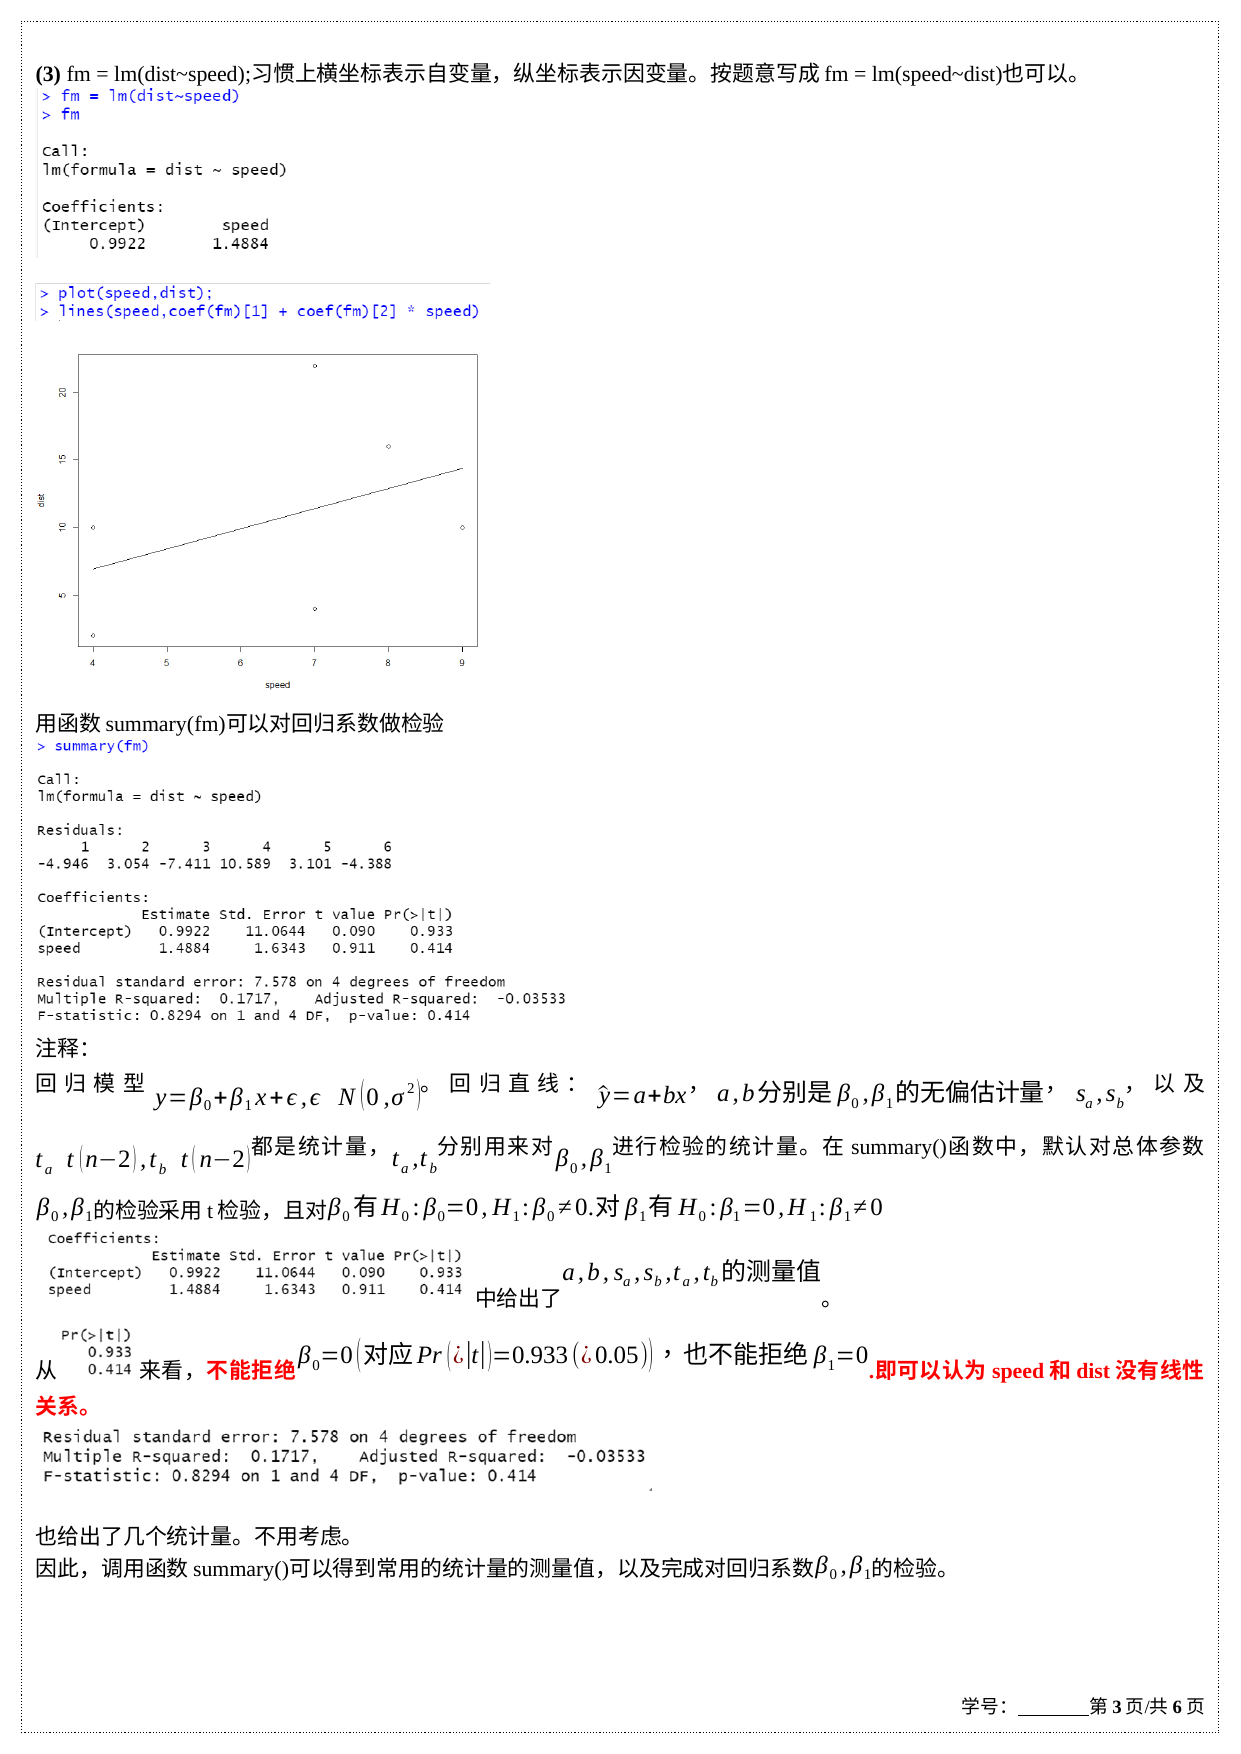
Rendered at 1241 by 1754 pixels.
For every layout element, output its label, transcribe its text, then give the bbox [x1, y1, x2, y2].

text (3) fm = lm(dist~speed);习惯上横坐标表示自变量，纵坐标表示因变量。按题意写成fm = lm(speed~dist)也可以。 [35, 56, 1205, 88]
text 从来看，不能拒绝.即可以认为speed和dist没有线性关系。 [35, 1323, 1205, 1421]
picture [35, 1225, 475, 1306]
text 因此，调用函数summary()可以得到常用的统计量的测量值，以及完成对回归系数的检验。 [35, 1551, 1205, 1583]
picture [35, 88, 295, 258]
text 回归模型。回归直线：，，，以及都是统计量，分别用来对进行检验的统计量。在summary()函数中，默认对总体参数的检验采用t检验，且对 [35, 1063, 1205, 1226]
picture [35, 1420, 653, 1491]
text 用函数summary(fm)可以对回归系数做检验 [35, 706, 1205, 738]
picture [35, 283, 491, 321]
picture [57, 1323, 139, 1379]
text 注释： [35, 1031, 1205, 1063]
picture [35, 348, 481, 695]
picture [35, 738, 569, 1028]
text 也给出了几个统计量。不用考虑。 [35, 1518, 1205, 1551]
